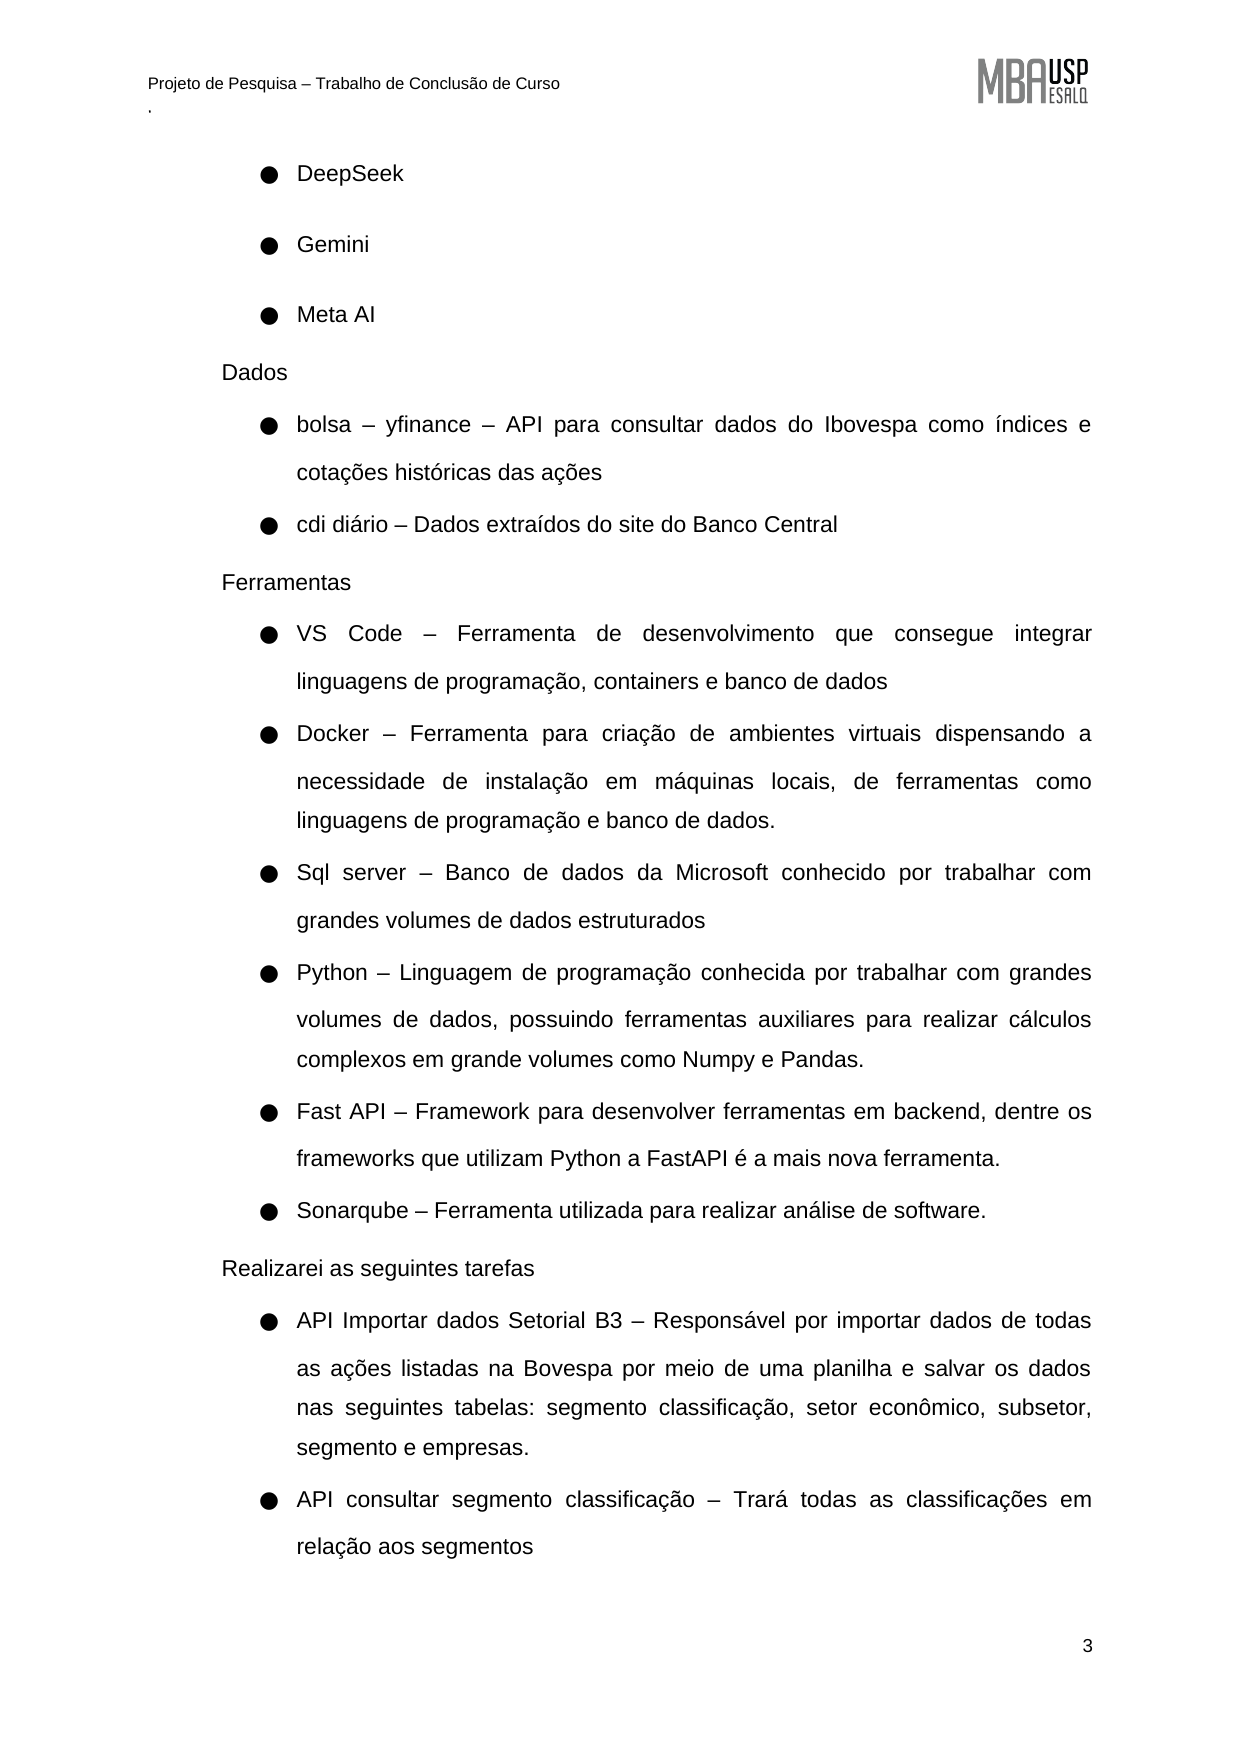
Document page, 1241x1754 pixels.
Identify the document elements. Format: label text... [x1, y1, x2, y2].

list Sonarqube – Ferramenta utilizada para realizar análise de software. [259, 1185, 1092, 1232]
text Dados [221, 359, 1092, 385]
list Fast API – Framework para desenvolver ferramentas em backend, dentre os frameworks que utilizam Python a FastAPI é a mais nova ferramenta. [259, 1085, 1092, 1172]
list Sql server – Banco de dados da Microsoft conhecido por trabalhar com grandes volumes de dados estruturados [259, 847, 1092, 933]
list Meta AI [259, 288, 1092, 336]
list API Importar dados Setorial B3 – Responsável por importar dados de todas as ações listadas na Bovespa por meio de uma planilha e salvar os dados nas seguintes tabelas: segmento classificação, setor econômico, subsetor, segmento e empresas. [259, 1295, 1092, 1460]
text Realizarei as seguintes tarefas [221, 1255, 1092, 1282]
list Gemini [259, 218, 1092, 265]
list Python – Linguagem de programação conhecida por trabalhar com grandes volumes de dados, possuindo ferramentas auxiliares para realizar cálculos complexos em grande volumes como Numpy e Pandas. [259, 946, 1092, 1072]
list bolsa – yfinance – API para consultar dados do Ibovespa como índices e cotações históricas das ações [259, 398, 1092, 485]
list DeepSeek [259, 148, 1092, 195]
list cdi diário – Dados extraídos do site do Banco Central [259, 498, 1092, 545]
picture [973, 56, 1093, 106]
list Docker – Ferramenta para criação de ambientes virtuais dispensando a necessidade de instalação em máquinas locais, de ferramentas como linguagens de programação e banco de dados. [259, 707, 1092, 833]
text Ferramentas [221, 568, 1092, 595]
list VS Code – Ferramenta de desenvolvimento que consegue integrar linguagens de programação, containers e banco de dados [259, 608, 1092, 694]
list API consultar segmento classificação – Trará todas as classificações em relação aos segmentos [259, 1473, 1092, 1560]
